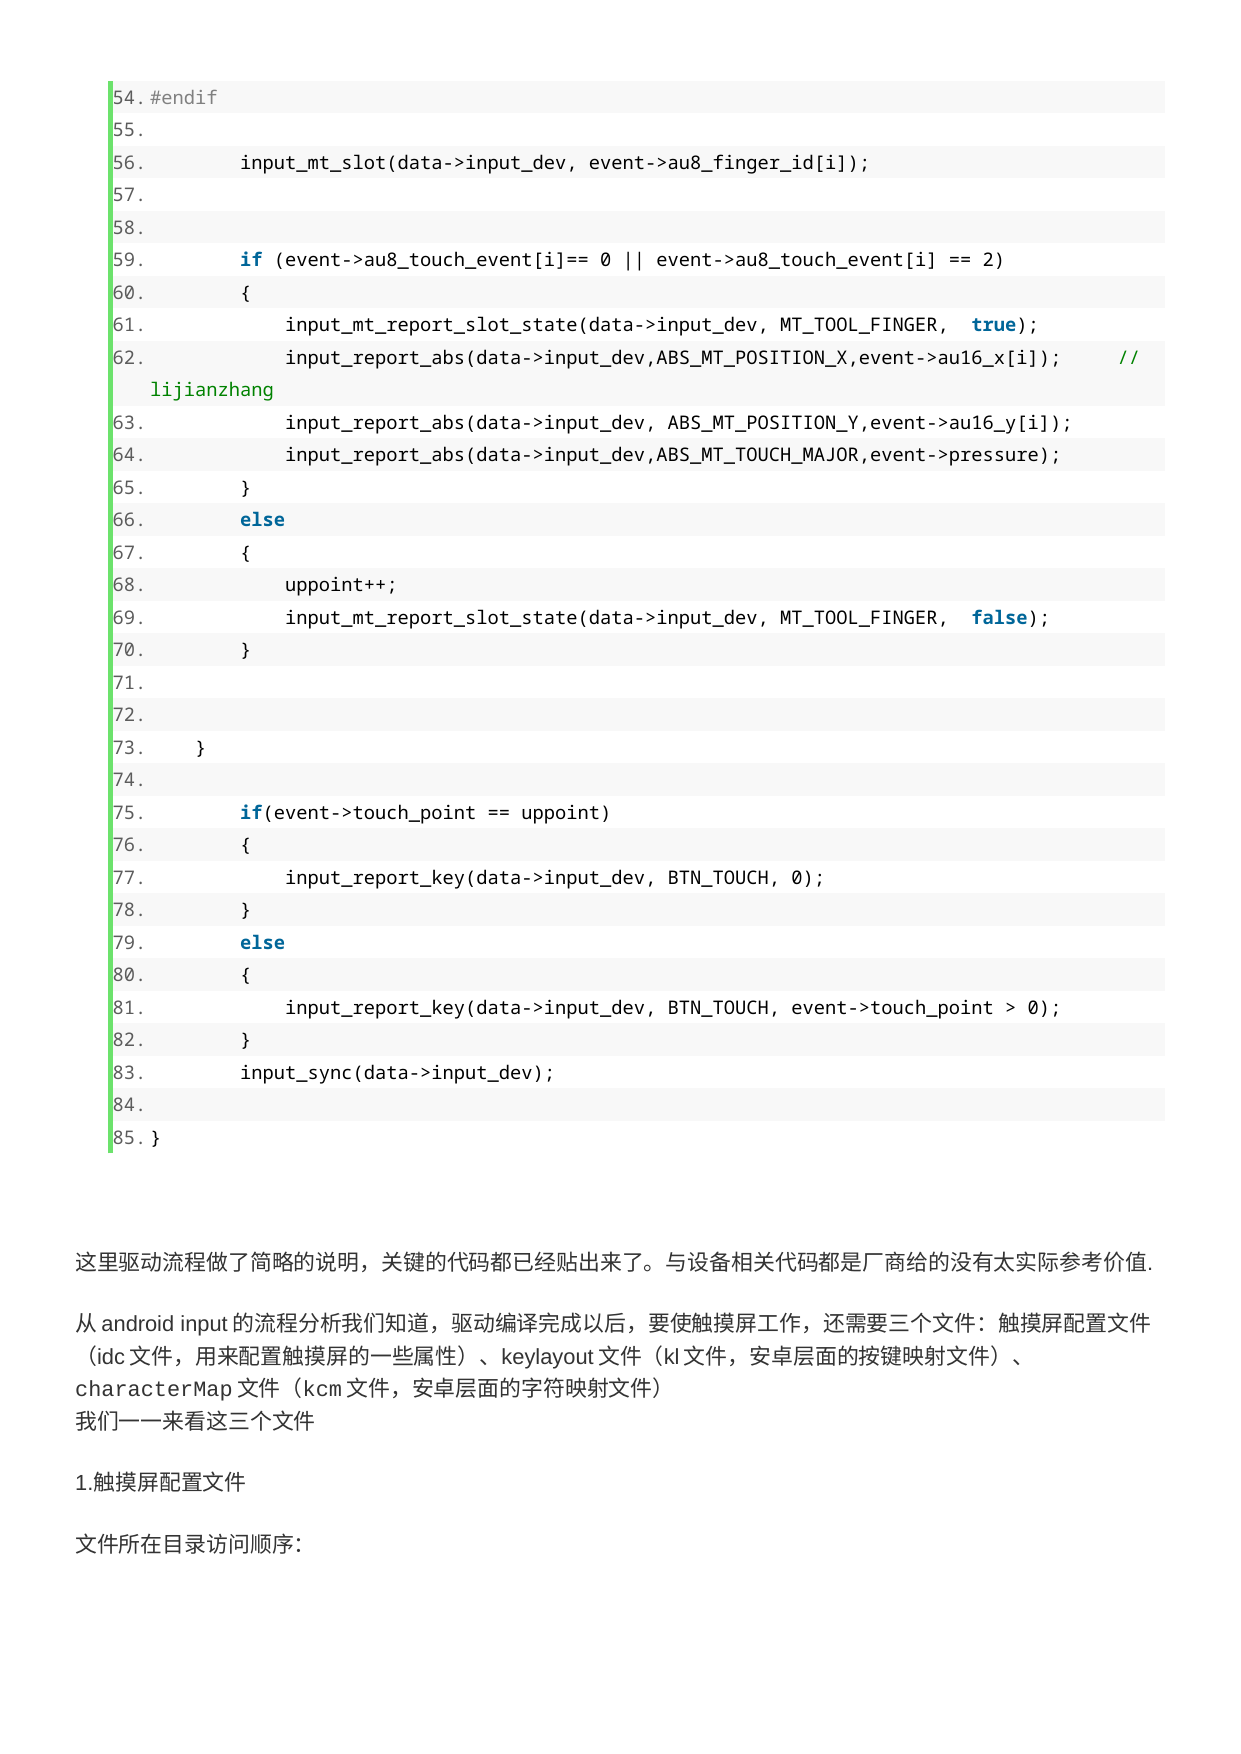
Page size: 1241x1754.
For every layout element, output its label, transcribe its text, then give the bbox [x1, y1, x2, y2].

list if(event->touch_point == uppoint) [113, 796, 1165, 828]
list input_report_abs(data->input_dev,ABS_MT_POSITION_X,event->au16_x[i]); //lijianzhang [113, 341, 1165, 406]
list { [113, 536, 1165, 568]
list input_mt_report_slot_state(data->input_dev, MT_TOOL_FINGER, false); [113, 601, 1165, 633]
text 从android input的流程分析我们知道，驱动编译完成以后，要使触摸屏工作，还需要三个文件：触摸屏配置文件 （idc文件，用来配置触摸屏的一些属性）、keylayout文件（kl文件，安卓层面的按键映射文件）、characterMap文件（kcm文件，安卓层面的字符映射文件） 我们一一来看这三个文件 [75, 1306, 1165, 1436]
list { [113, 958, 1165, 991]
list } [113, 471, 1165, 503]
list else [113, 926, 1165, 958]
list input_mt_report_slot_state(data->input_dev, MT_TOOL_FINGER, true); [113, 308, 1165, 341]
text 这里驱动流程做了简略的说明，关键的代码都已经贴出来了。与设备相关代码都是厂商给的没有太实际参考价值. [75, 1244, 1165, 1277]
list } [113, 633, 1165, 666]
list input_report_abs(data->input_dev, ABS_MT_POSITION_Y,event->au16_y[i]); [113, 406, 1165, 438]
list else [113, 503, 1165, 536]
list input_mt_slot(data->input_dev, event->au8_finger_id[i]); [113, 146, 1165, 178]
list input_report_abs(data->input_dev,ABS_MT_TOUCH_MAJOR,event->pressure); [113, 438, 1165, 471]
list } [113, 1023, 1165, 1056]
list } [113, 893, 1165, 926]
text 1.触摸屏配置文件 [75, 1465, 1165, 1497]
list } [113, 731, 1165, 763]
list input_report_key(data->input_dev, BTN_TOUCH, 0); [113, 861, 1165, 893]
list { [113, 828, 1165, 861]
list input_report_key(data->input_dev, BTN_TOUCH, event->touch_point > 0); [113, 991, 1165, 1023]
list { [113, 276, 1165, 308]
list input_sync(data->input_dev); [113, 1056, 1165, 1088]
list } [113, 1121, 1165, 1153]
list if (event->au8_touch_event[i]== 0 || event->au8_touch_event[i] == 2) [113, 243, 1165, 276]
list uppoint++; [113, 568, 1165, 601]
text 文件所在目录访问顺序： [75, 1527, 1165, 1559]
list #endif [113, 81, 1165, 113]
